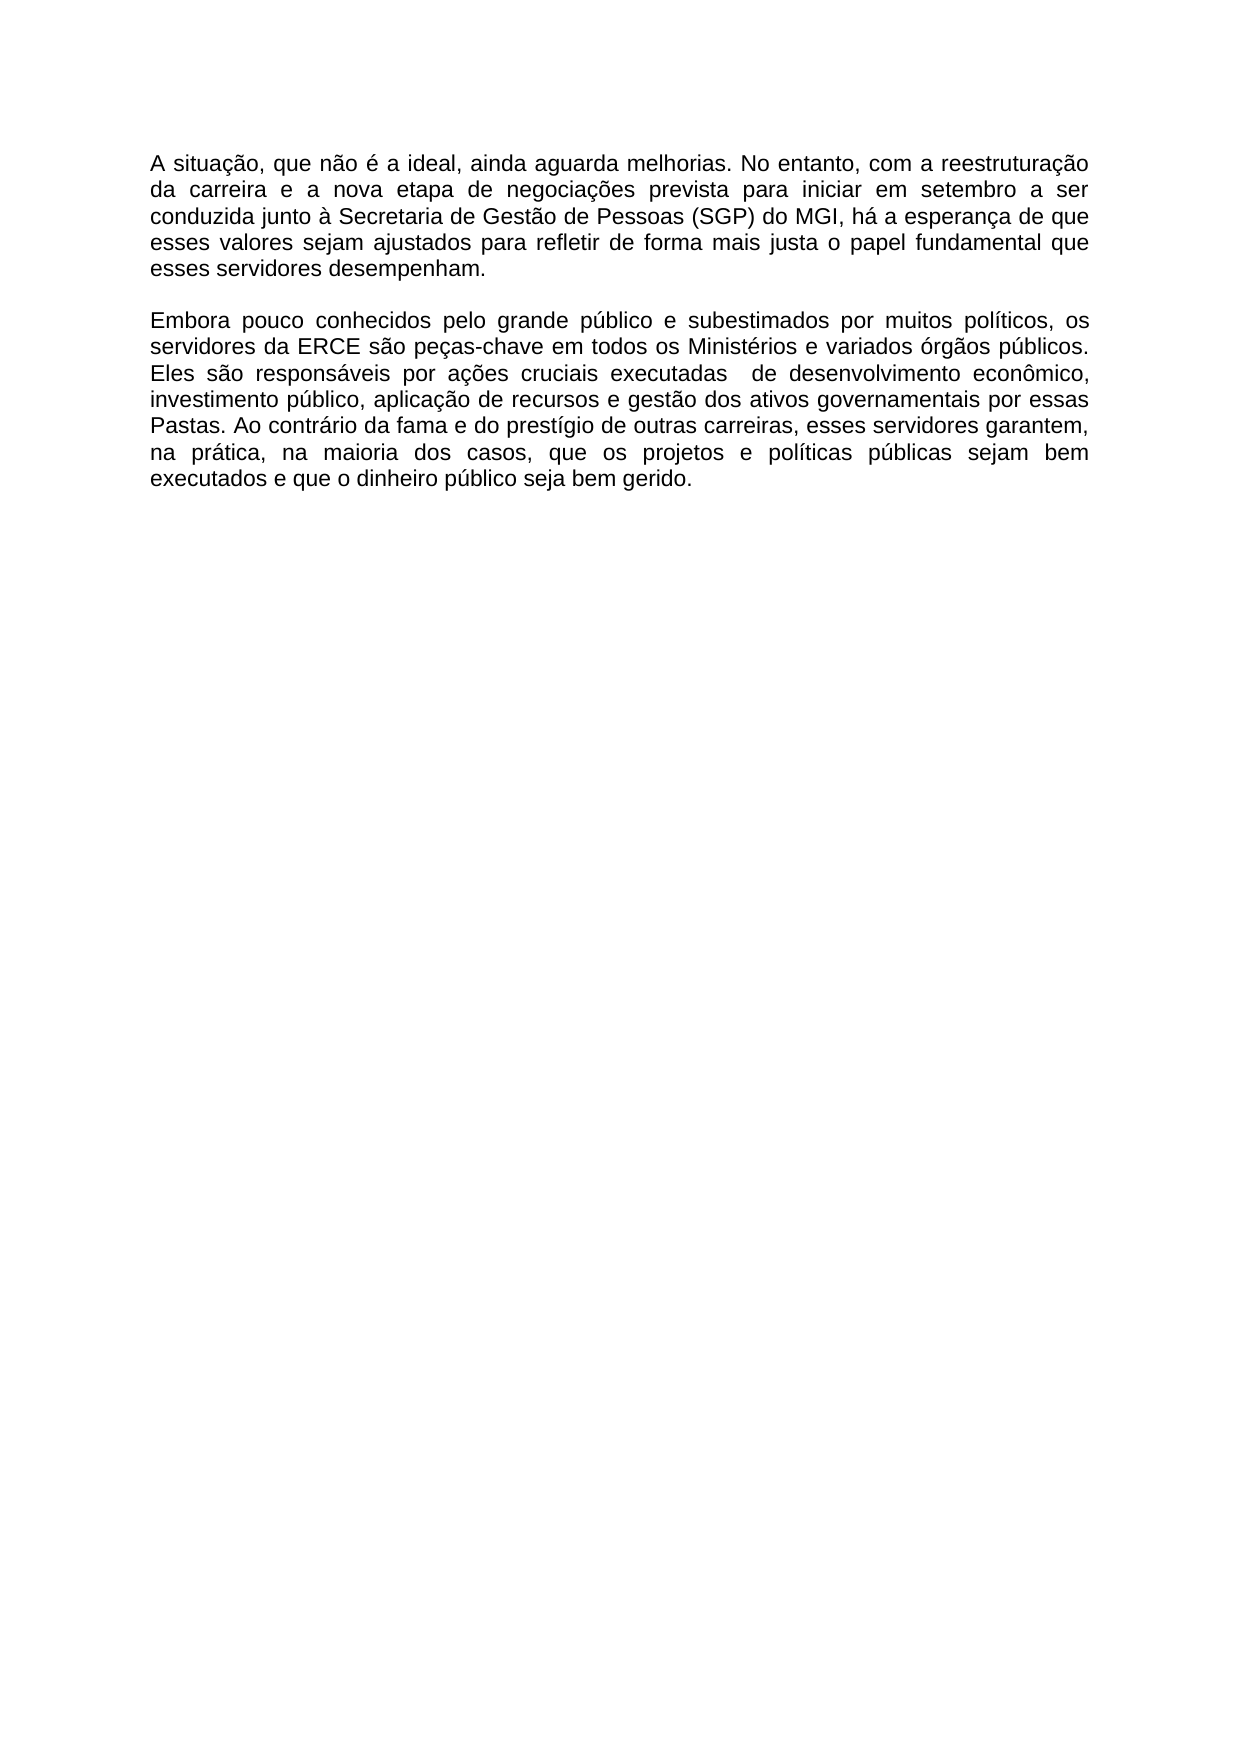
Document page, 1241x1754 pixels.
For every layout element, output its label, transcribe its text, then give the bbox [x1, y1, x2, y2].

text A situação, que não é a ideal, ainda aguarda melhorias. No entanto, com a reestruturação da carreira e a nova etapa de negociações prevista para iniciar em setembro a ser conduzida junto à Secretaria de Gestão de Pessoas (SGP) do MGI, há a esperança de que esses valores sejam ajustados para refletir de forma mais justa o papel fundamental que esses servidores desempenham. [150, 150, 1090, 282]
text Embora pouco conhecidos pelo grande público e subestimados por muitos políticos, os servidores da ERCE são peças-chave em todos os Ministérios e variados órgãos públicos. Eles são responsáveis por ações cruciais executadas de desenvolvimento econômico, investimento público, aplicação de recursos e gestão dos ativos governamentais por essas Pastas. Ao contrário da fama e do prestígio de outras carreiras, esses servidores garantem, na prática, na maioria dos casos, que os projetos e políticas públicas sejam bem executados e que o dinheiro público seja bem gerido. [150, 307, 1090, 491]
